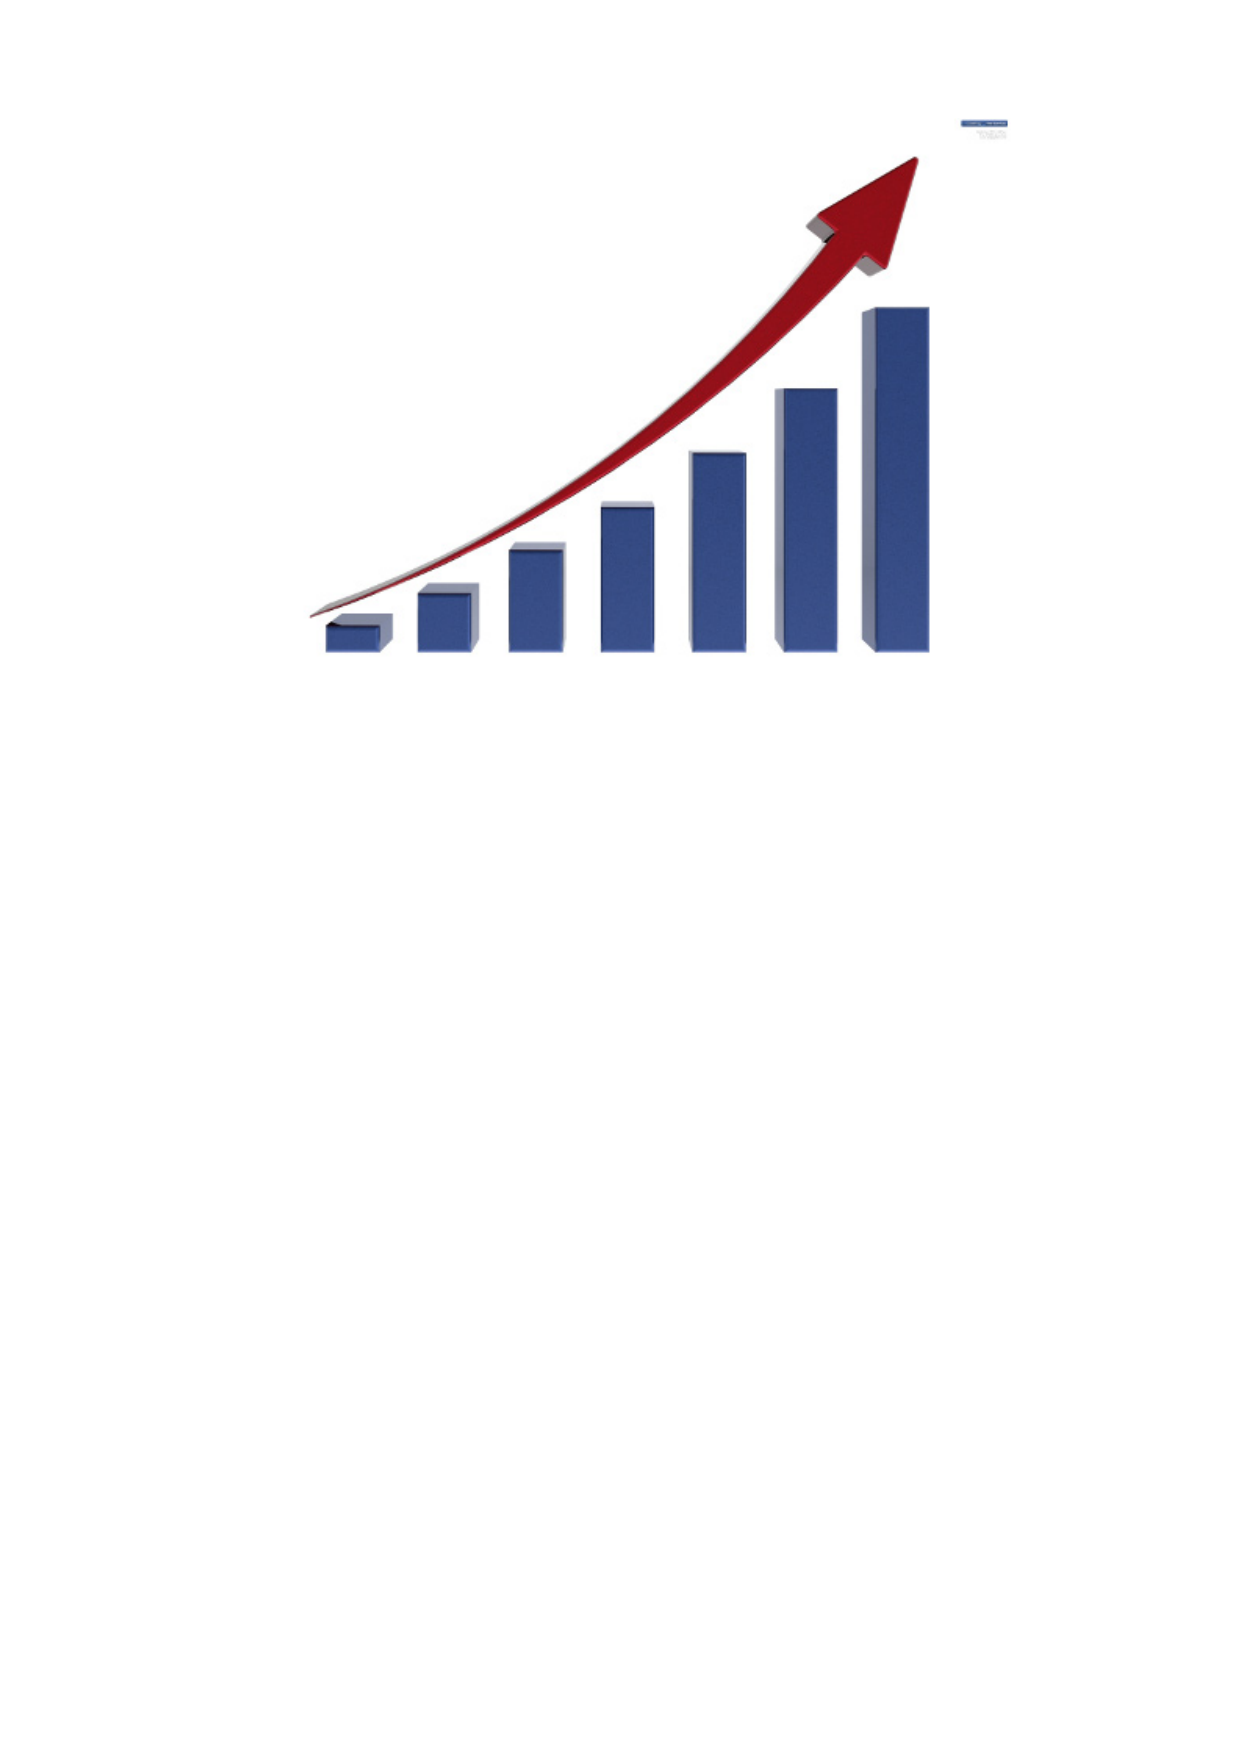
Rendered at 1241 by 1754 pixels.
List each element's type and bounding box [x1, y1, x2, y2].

picture [229, 118, 1011, 692]
